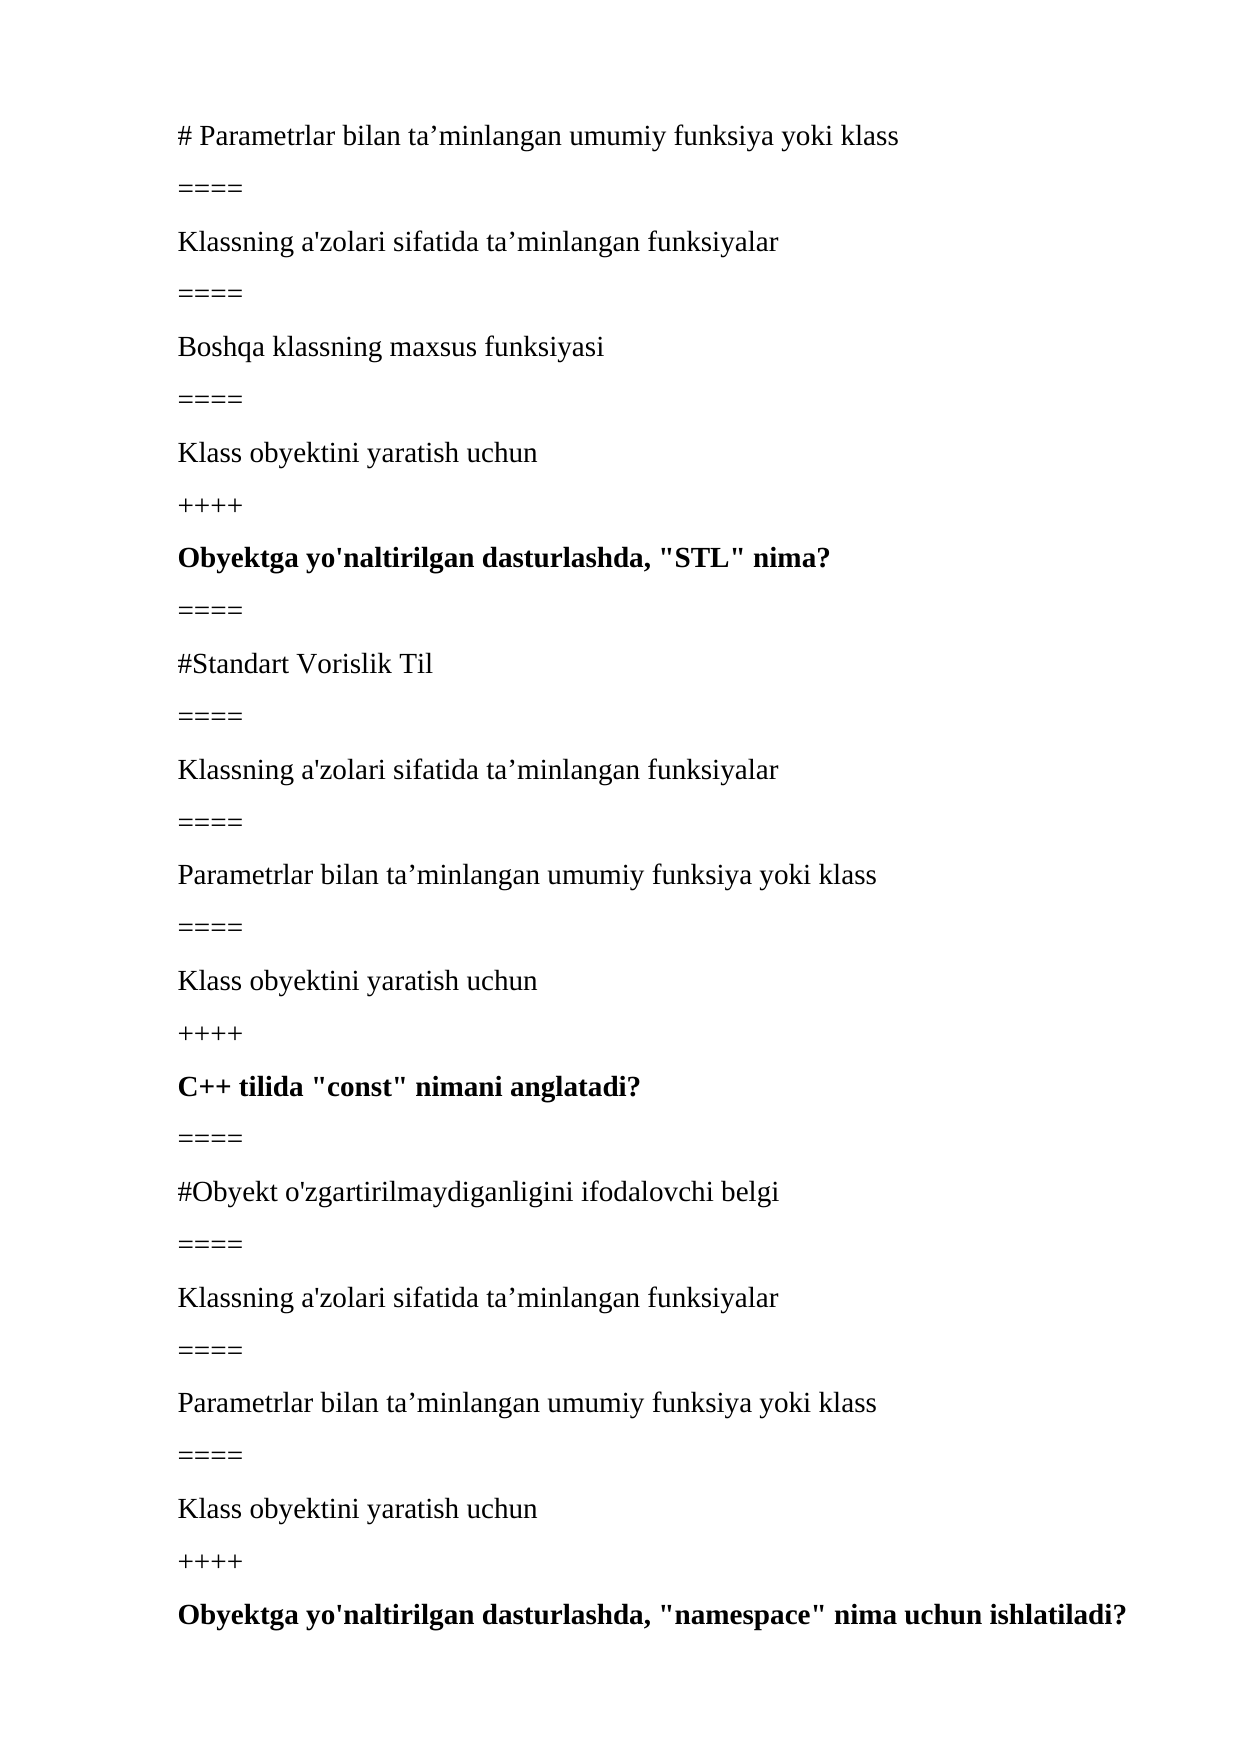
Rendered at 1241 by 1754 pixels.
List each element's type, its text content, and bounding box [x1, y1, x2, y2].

text ++++ [177, 1544, 1152, 1578]
text ==== [177, 699, 1152, 733]
text ++++ [177, 1016, 1152, 1049]
text Klassning a'zolari sifatida ta’minlangan funksiyalar [177, 1280, 1152, 1313]
text Obyektga yo'naltirilgan dasturlashda, "namespace" nima uchun ishlatiladi? [177, 1597, 1152, 1630]
text Boshqa klassning maxsus funksiyasi [177, 329, 1152, 363]
text ==== [177, 1333, 1152, 1366]
text ++++ [177, 488, 1152, 521]
text ==== [177, 382, 1152, 416]
text Klass obyektini yaratish uchun [177, 1491, 1152, 1525]
text ==== [177, 171, 1152, 204]
text Klass obyektini yaratish uchun [177, 963, 1152, 997]
text ==== [177, 805, 1152, 838]
text Parametrlar bilan ta’minlangan umumiy funksiya yoki klass [177, 857, 1152, 891]
text ==== [177, 1122, 1152, 1155]
text ==== [177, 1227, 1152, 1261]
text Obyektga yo'naltirilgan dasturlashda, "STL" nima? [177, 541, 1152, 574]
text Parametrlar bilan ta’minlangan umumiy funksiya yoki klass [177, 1386, 1152, 1419]
text Klassning a'zolari sifatida ta’minlangan funksiyalar [177, 752, 1152, 785]
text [177, 224, 1152, 257]
text ==== [177, 910, 1152, 944]
text C++ tilida "const" nimani anglatadi? [177, 1069, 1152, 1102]
text Klass obyektini yaratish uchun [177, 435, 1152, 468]
text ==== [177, 277, 1152, 310]
text ==== [177, 593, 1152, 627]
text # Parametrlar bilan ta’minlangan umumiy funksiya yoki klass [177, 118, 1152, 152]
text #Obyekt o'zgartirilmaydiganligini ifodalovchi belgi [177, 1174, 1152, 1208]
text ==== [177, 1438, 1152, 1472]
text #Standart Vorislik Til [177, 646, 1152, 680]
